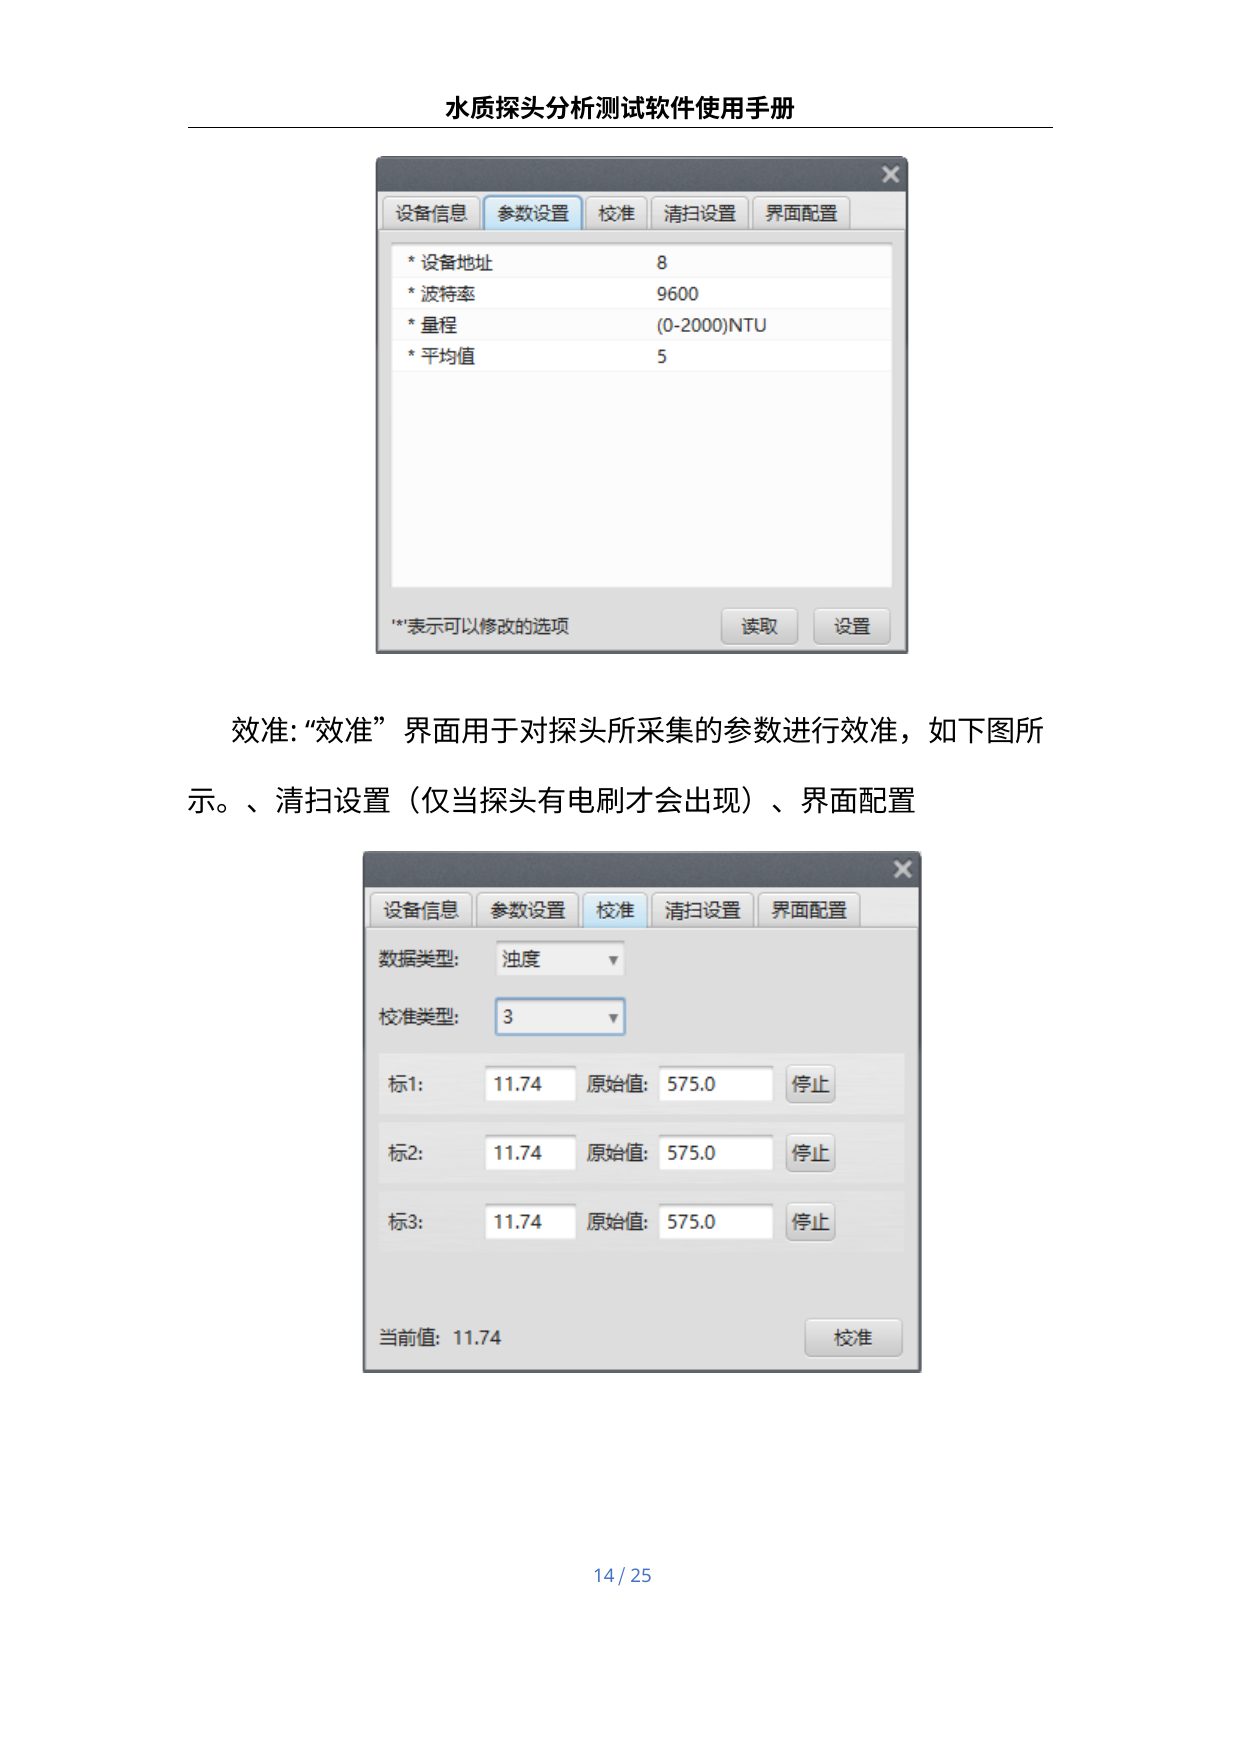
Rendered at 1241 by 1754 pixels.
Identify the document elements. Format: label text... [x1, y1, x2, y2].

text 效准: “效准”界面用于对探头所采集的参数进行效准，如下图所示。、清扫设置（仅当探头有电刷才会出现）、界面配置 [187, 696, 1053, 831]
picture [375, 156, 909, 654]
picture [362, 851, 922, 1373]
